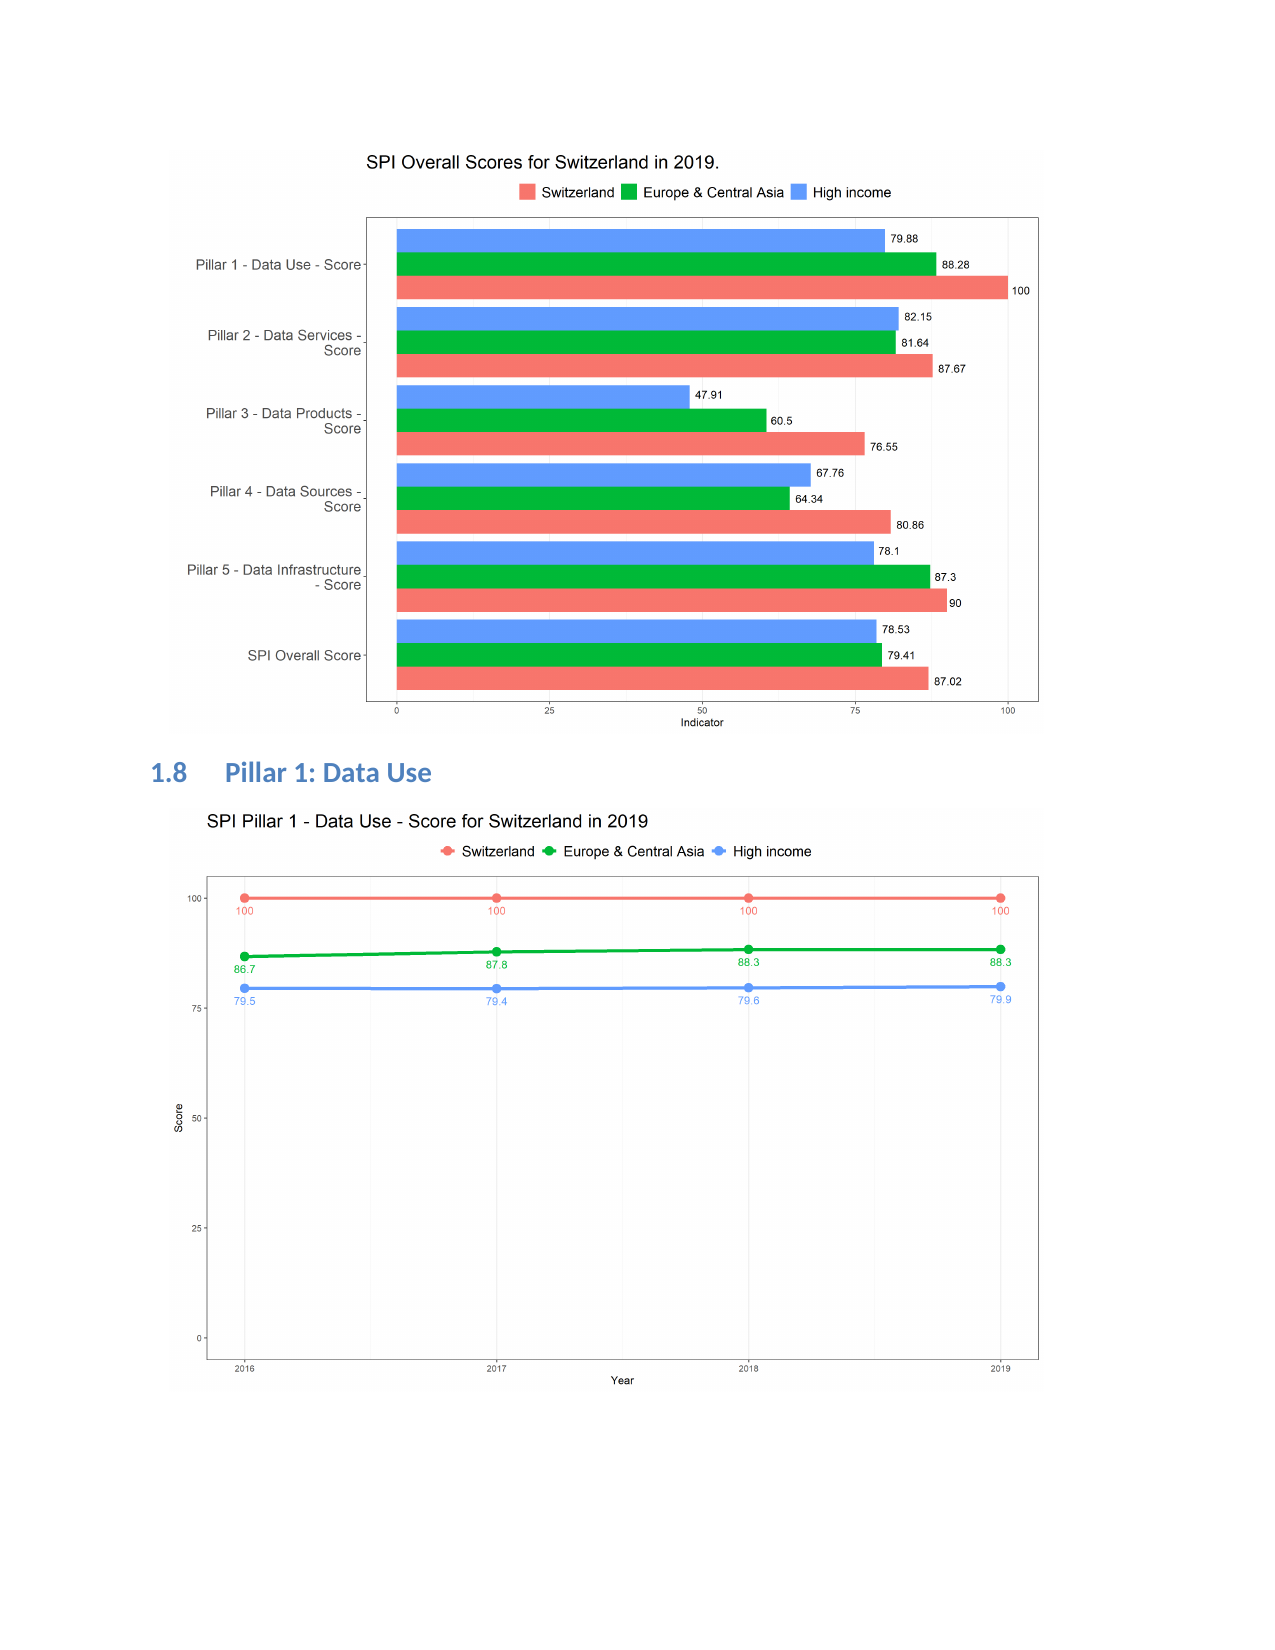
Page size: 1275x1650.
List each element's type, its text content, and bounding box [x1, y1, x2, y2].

picture [168, 808, 1044, 1392]
picture [168, 150, 1044, 734]
subtitle 1.8 Pillar 1: Data Use [150, 754, 1125, 790]
